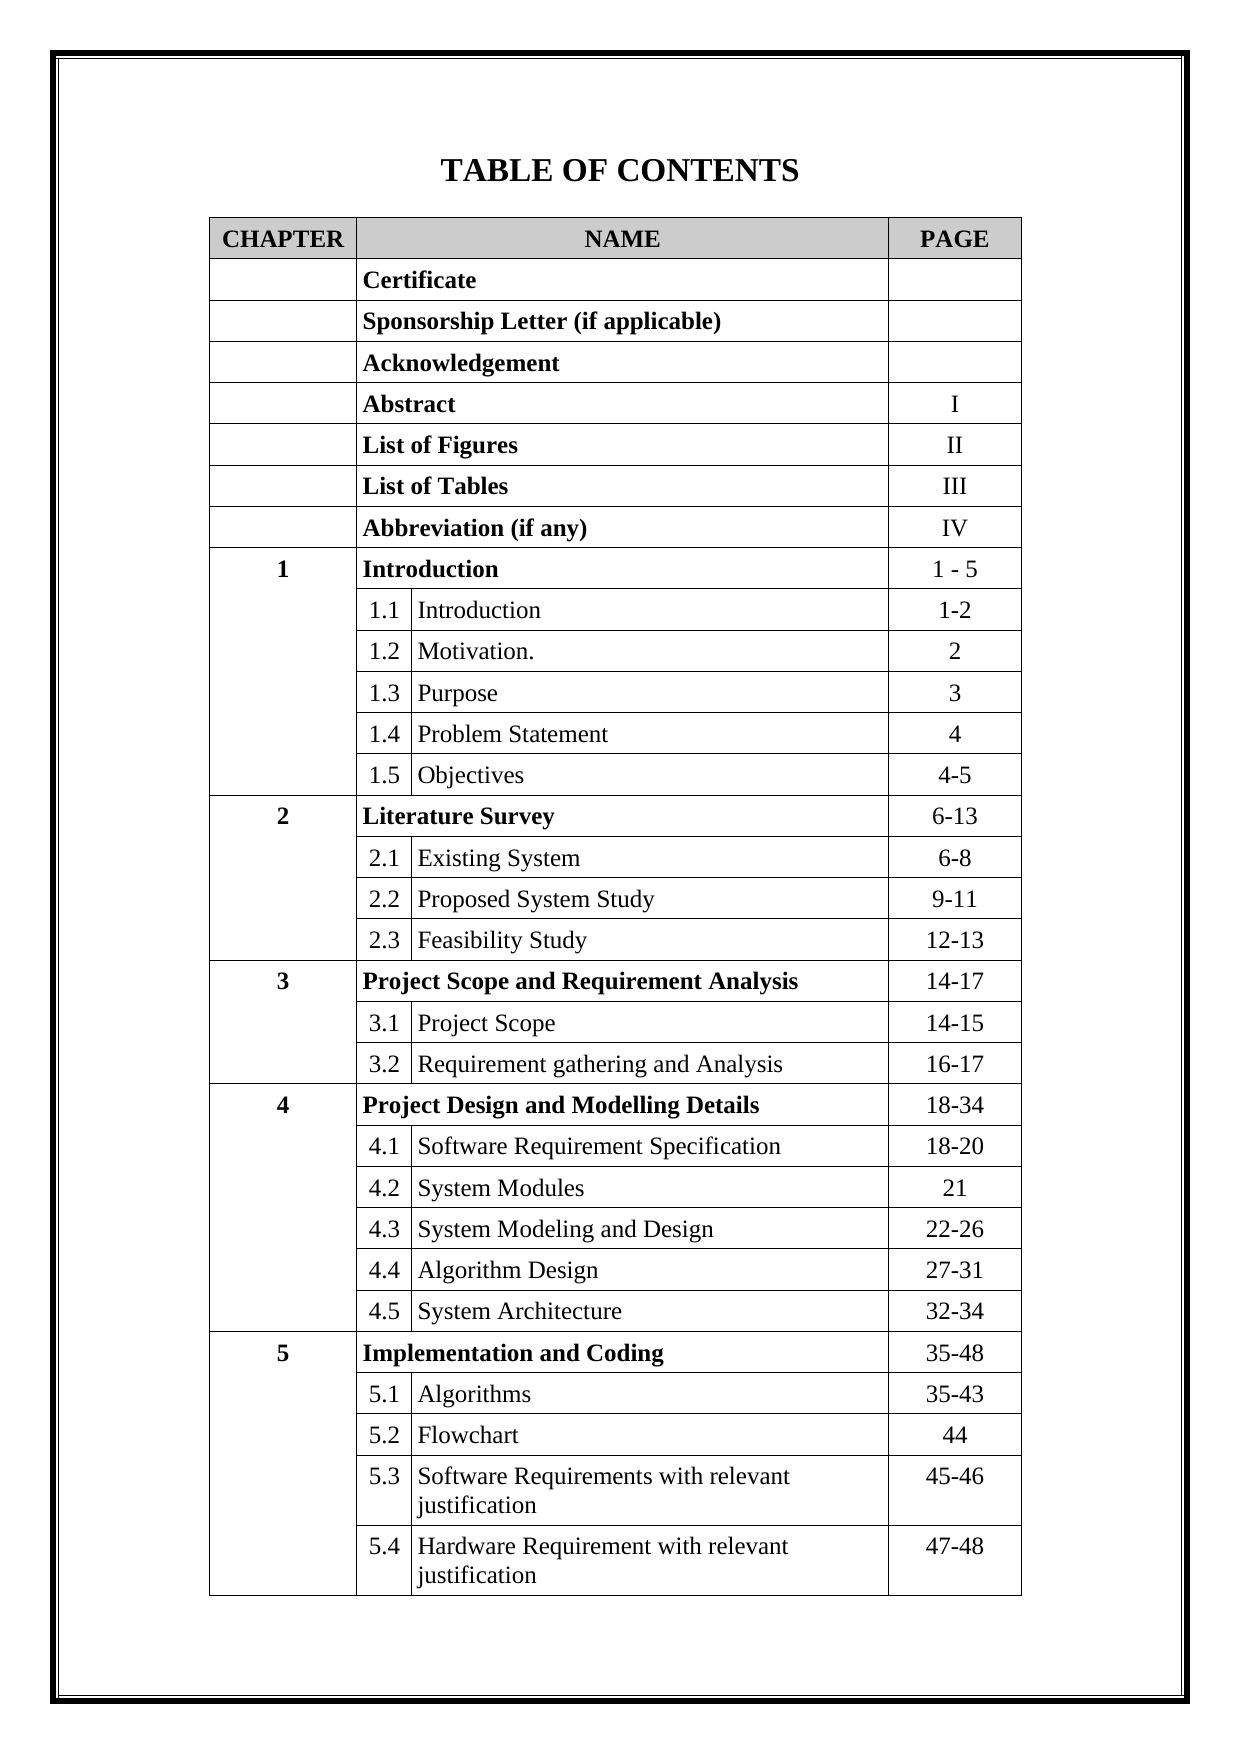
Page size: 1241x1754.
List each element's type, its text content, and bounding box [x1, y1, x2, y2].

table_cell List of Tables [357, 466, 888, 506]
table_cell [210, 301, 356, 341]
table_cell 1-2 [889, 589, 1021, 629]
table_cell 1.3 [357, 672, 411, 712]
table_cell 47-48 [889, 1526, 1021, 1594]
table_cell 35-43 [889, 1373, 1021, 1413]
table_cell 2.3 [357, 919, 411, 959]
table_cell 14-15 [889, 1002, 1021, 1042]
table_cell Project Design and Modelling Details [357, 1084, 888, 1124]
table_cell Flowchart [412, 1414, 888, 1454]
table_cell [889, 259, 1021, 299]
table_cell 6-13 [889, 796, 1021, 836]
table_cell Abbreviation (if any) [357, 507, 888, 547]
table_cell 1.1 [357, 589, 411, 629]
table_cell 4.1 [357, 1126, 411, 1166]
table_cell 16-17 [889, 1043, 1021, 1083]
table_cell 18-20 [889, 1126, 1021, 1166]
table_cell Algorithms [412, 1373, 888, 1413]
table_cell 3.2 [357, 1043, 411, 1083]
table_cell Proposed System Study [412, 878, 888, 918]
table_cell 9-11 [889, 878, 1021, 918]
table_cell IV [889, 507, 1021, 547]
table_cell III [889, 466, 1021, 506]
table_header NAME [357, 218, 888, 258]
table_cell Certificate [357, 259, 888, 299]
table_cell 4.3 [357, 1208, 411, 1248]
text TABLE OF CONTENTS [150, 150, 1090, 188]
table_cell 4 [210, 1084, 356, 1331]
table_cell 44 [889, 1414, 1021, 1454]
table_cell System Modules [412, 1167, 888, 1207]
table_cell 2.2 [357, 878, 411, 918]
table_cell Introduction [412, 589, 888, 629]
table_cell 2.1 [357, 837, 411, 877]
table_cell Feasibility Study [412, 919, 888, 959]
table_cell 3 [889, 672, 1021, 712]
table_cell Requirement gathering and Analysis [412, 1043, 888, 1083]
table_cell [210, 259, 356, 299]
table_cell 6-8 [889, 837, 1021, 877]
table_cell 3.1 [357, 1002, 411, 1042]
table_cell 2 [210, 796, 356, 959]
table_header CHAPTER [210, 218, 356, 258]
table_cell Hardware Requirement with relevant justification [412, 1526, 888, 1594]
table_cell 5.2 [357, 1414, 411, 1454]
table_cell [210, 507, 356, 547]
table_cell List of Figures [357, 424, 888, 464]
table_cell 4 [889, 713, 1021, 753]
table_cell Project Scope and Requirement Analysis [357, 961, 888, 1001]
table_cell [210, 424, 356, 464]
table_cell 1.5 [357, 754, 411, 794]
table_cell 27-31 [889, 1249, 1021, 1289]
table_cell II [889, 424, 1021, 464]
table_cell 5.4 [357, 1526, 411, 1594]
table_cell System Architecture [412, 1291, 888, 1331]
table_cell 32-34 [889, 1291, 1021, 1331]
table_cell Software Requirement Specification [412, 1126, 888, 1166]
table_cell [889, 342, 1021, 382]
table_cell Project Scope [412, 1002, 888, 1042]
table_cell 14-17 [889, 961, 1021, 1001]
table_cell 5.1 [357, 1373, 411, 1413]
table_header PAGE [889, 218, 1021, 258]
table_cell [889, 301, 1021, 341]
table_cell 3 [210, 961, 356, 1083]
table_cell 35-48 [889, 1332, 1021, 1372]
table_cell 4.2 [357, 1167, 411, 1207]
table_cell Introduction [357, 548, 888, 588]
table_cell I [889, 383, 1021, 423]
table_cell System Modeling and Design [412, 1208, 888, 1248]
table_cell 1 [210, 548, 356, 794]
table_cell 45-46 [889, 1456, 1021, 1524]
table_cell Motivation. [412, 631, 888, 671]
table_cell Algorithm Design [412, 1249, 888, 1289]
table_cell Problem Statement [412, 713, 888, 753]
table_cell Acknowledgement [357, 342, 888, 382]
table_cell 22-26 [889, 1208, 1021, 1248]
table_cell Implementation and Coding [357, 1332, 888, 1372]
table_cell Objectives [412, 754, 888, 794]
table_cell 4.4 [357, 1249, 411, 1289]
table_cell Software Requirements with relevant justification [412, 1456, 888, 1524]
table_cell Literature Survey [357, 796, 888, 836]
table_cell 4.5 [357, 1291, 411, 1331]
table_cell Purpose [412, 672, 888, 712]
table_cell [210, 466, 356, 506]
table_cell 1.2 [357, 631, 411, 671]
table_cell 18-34 [889, 1084, 1021, 1124]
table_cell 5.3 [357, 1456, 411, 1524]
table_cell 1 - 5 [889, 548, 1021, 588]
table_cell [210, 342, 356, 382]
table_cell 21 [889, 1167, 1021, 1207]
table_cell Abstract [357, 383, 888, 423]
table_cell Existing System [412, 837, 888, 877]
table_cell 4-5 [889, 754, 1021, 794]
table_cell 12-13 [889, 919, 1021, 959]
table_cell 5 [210, 1332, 356, 1594]
table_cell [210, 383, 356, 423]
table_cell 2 [889, 631, 1021, 671]
table_cell Sponsorship Letter (if applicable) [357, 301, 888, 341]
table_cell 1.4 [357, 713, 411, 753]
